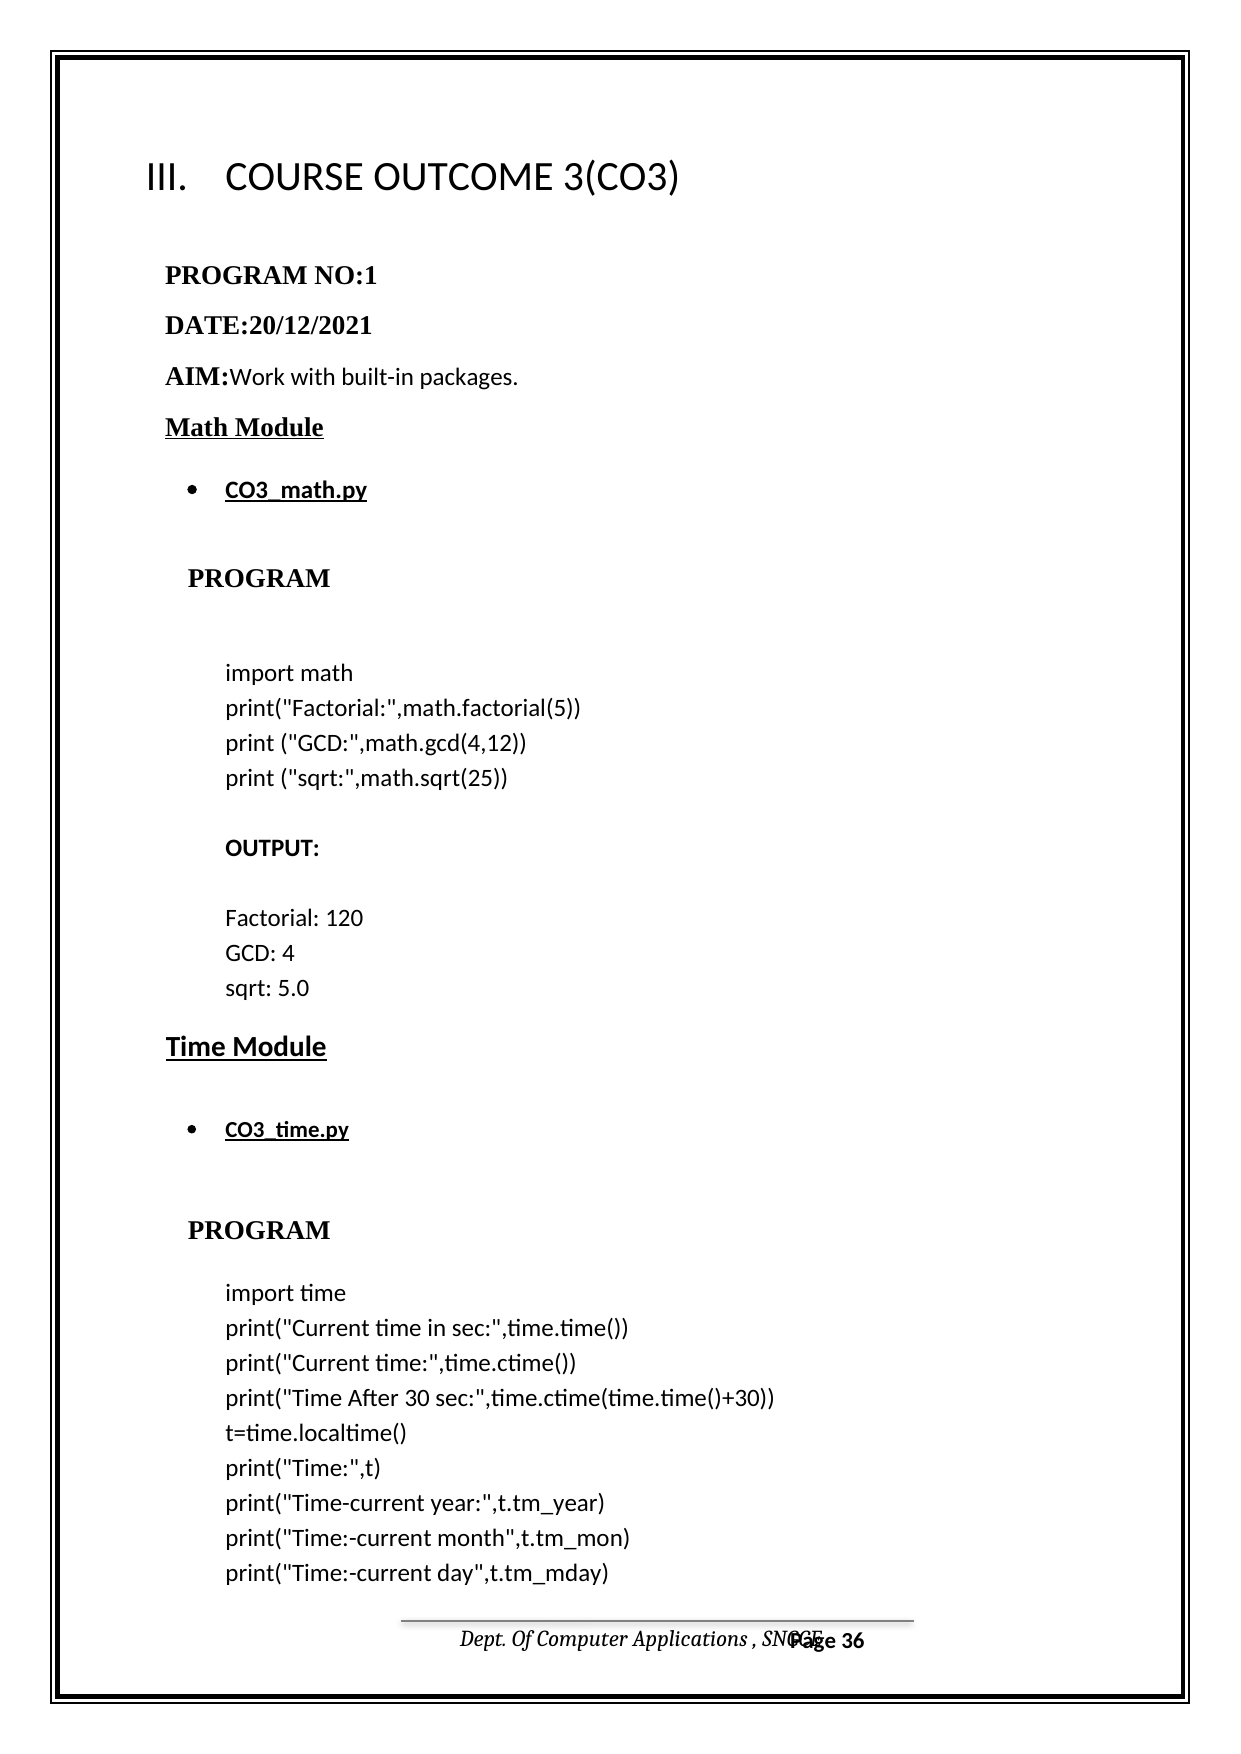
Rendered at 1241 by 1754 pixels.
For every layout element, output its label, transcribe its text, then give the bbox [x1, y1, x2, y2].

list print("Time-current year:",t.tm_year) [225, 1488, 1090, 1518]
list OUTPUT: [225, 832, 1090, 863]
text DATE:20/12/2021 [165, 309, 1090, 341]
list print("Current time:",time.ctime()) [225, 1348, 1090, 1378]
list print ("sqrt:",math.sqrt(25)) [225, 762, 1090, 793]
list COURSE OUTCOME 3(CO3) [188, 150, 1090, 201]
list import math [225, 657, 1090, 688]
text PROGRAM NO:1 [165, 259, 1090, 290]
list print("Time:-current month",t.tm_mon) [225, 1523, 1090, 1553]
list print("Factorial:",math.factorial(5)) [225, 692, 1090, 723]
list print("Time After 30 sec:",time.ctime(time.time()+30)) [225, 1383, 1090, 1413]
list t=time.localtime() [225, 1418, 1090, 1448]
list GCD: 4 [225, 937, 1090, 968]
text AIM:Work with built-in packages. [165, 360, 1090, 391]
list print ("GCD:",math.gcd(4,12)) [225, 727, 1090, 758]
text Time Module [150, 1028, 1090, 1064]
list CO3_math.py [188, 474, 1090, 504]
list CO3_time.py [188, 1115, 1090, 1143]
text Math Module [165, 411, 1090, 442]
list print("Current time in sec:",time.time()) [225, 1313, 1090, 1343]
list import time [225, 1278, 1090, 1308]
list Factorial: 120 [225, 902, 1090, 933]
list print("Time:",t) [225, 1453, 1090, 1483]
list sqrt: 5.0 [225, 972, 1090, 1003]
text PROGRAM [150, 1214, 1090, 1245]
text PROGRAM [150, 562, 1090, 593]
list print("Time:-current day",t.tm_mday) [225, 1558, 1090, 1588]
